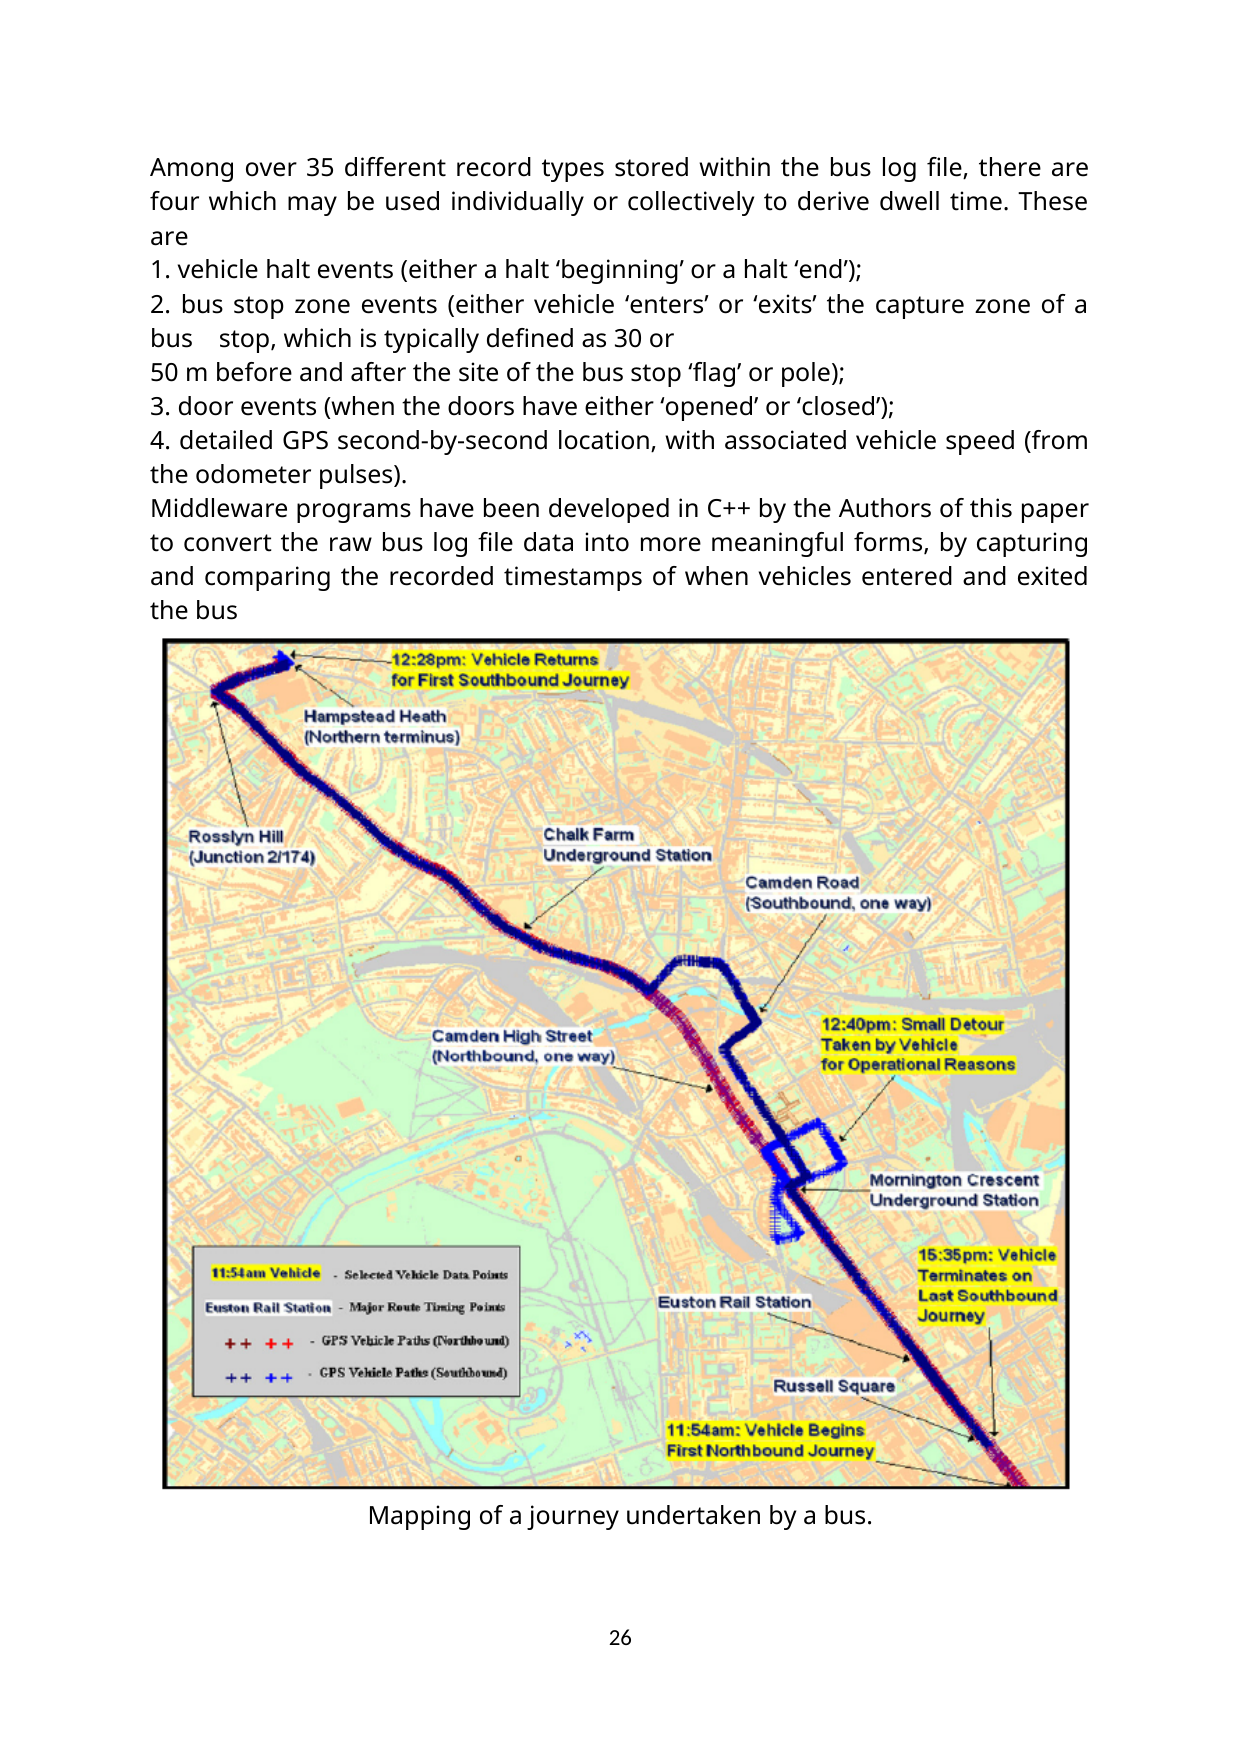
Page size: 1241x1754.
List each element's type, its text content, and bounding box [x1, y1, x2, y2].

text Middleware programs have been developed in C++ by the Authors of this paper to convert the raw bus log file data into more meaningful forms, by capturing and comparing the recorded timestamps of when vehicles entered and exited the bus [150, 491, 1090, 626]
text 50 m before and after the site of the bus stop ‘flag’ or pole); [150, 354, 1090, 388]
text Among over 35 different record types stored within the bus log file, there are four which may be used individually or collectively to derive dwell time. These are [150, 150, 1090, 252]
text 3. door events (when the doors have either ‘opened’ or ‘closed’); [150, 388, 1090, 422]
text Mapping of a journey undertaken by a bus. [150, 1498, 1090, 1532]
text 2. bus stop zone events (either vehicle ‘enters’ or ‘exits’ the capture zone of a bus stop, which is typically defined as 30 or [150, 286, 1090, 354]
text 1. vehicle halt events (either a halt ‘beginning’ or a halt ‘end’); [150, 252, 1090, 286]
text 4. detailed GPS second-by-second location, with associated vehicle speed (from the odometer pulses). [150, 422, 1090, 491]
